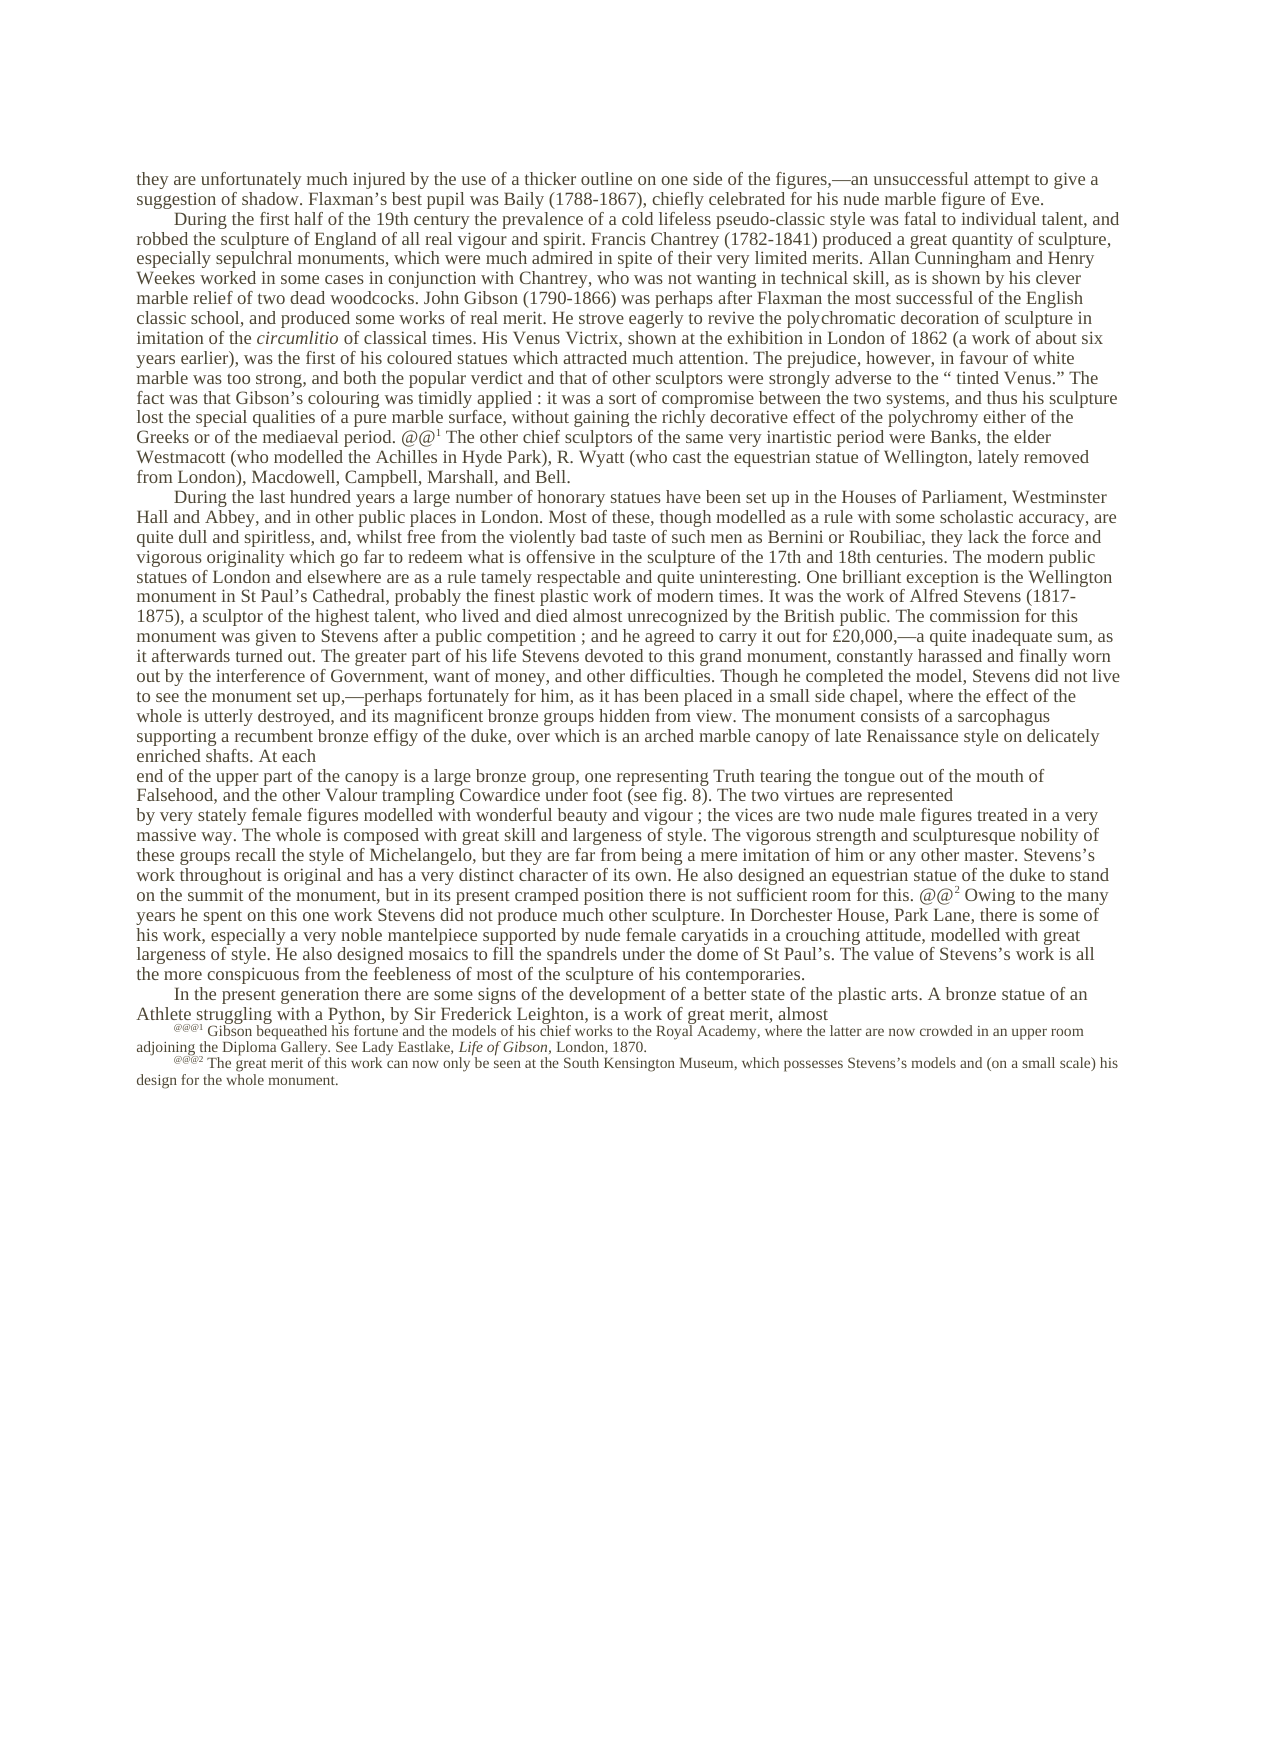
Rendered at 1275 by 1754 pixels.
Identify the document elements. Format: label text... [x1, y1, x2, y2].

text During the last hundred years a large number of honorary statues have been set up in the Houses of Parliament, Westminster Hall and Abbey, and in other public places in London. Most of these, though modelled as a rule with some scholastic accuracy, are quite dull and spiritless, and, whilst free from the violently bad taste of such men as Bernini or Roubiliac, they lack the force and vigorous originality which go far to redeem what is offensive in the sculpture of the 17th and 18th centuries. The modern public statues of London and elsewhere are as a rule tamely respectable and quite uninteresting. One brilliant exception is the Wellington monument in St Paul’s Cathedral, probably the finest plastic work of modern times. It was the work of Alfred Stevens (1817-1875), a sculptor of the highest talent, who lived and died almost unrecognized by the British public. The commission for this monument was given to Stevens after a public competition ; and he agreed to carry it out for £20,000,—a quite inadequate sum, as it afterwards turned out. The greater part of his life Stevens devoted to this grand monument, constantly harassed and finally worn out by the interference of Government, want of money, and other difficulties. Though he completed the model, Stevens did not live to see the monument set up,—perhaps fortunately for him, as it has been placed in a small side chapel, where the effect of the whole is utterly destroyed, and its magnificent bronze groups hidden from view. The monument consists of a sarcophagus supporting a recumbent bronze effigy of the duke, over which is an arched marble canopy of late Renaissance style on delicately enriched shafts. At each [136, 488, 1123, 766]
text @@@1 Gibson bequeathed his fortune and the models of his chief works to the Royal Academy, where the latter are now crowded in an upper room adjoining the Diploma Gallery. See Lady Eastlake, Life of Gibson, London, 1870. [136, 1024, 1123, 1056]
text @@@2 The great merit of this work can now only be seen at the South Kensington Museum, which possesses Stevens’s models and (on a small scale) his design for the whole monument. [136, 1056, 1123, 1088]
text During the first half of the 19th century the prevalence of a cold lifeless pseudo-classic style was fatal to individual talent, and robbed the sculpture of England of all real vigour and spirit. Francis Chantrey (1782-1841) produced a great quantity of sculpture, especially sepulchral monuments, which were much admired in spite of their very limited merits. Allan Cunningham and Henry Weekes worked in some cases in conjunction with Chantrey, who was not wanting in technical skill, as is shown by his clever marble relief of two dead woodcocks. John Gibson (1790-1866) was perhaps after Flaxman the most successful of the English classic school, and produced some works of real merit. He strove eagerly to revive the polychromatic decoration of sculpture in imitation of the circumlitio of classical times. His Venus Victrix, shown at the exhibition in London of 1862 (a work of about six years earlier), was the first of his coloured statues which attracted much attention. The prejudice, however, in favour of white marble was too strong, and both the popular verdict and that of other sculptors were strongly adverse to the “ tinted Venus.” The fact was that Gibson’s colouring was timidly applied : it was a sort of compromise between the two systems, and thus his sculpture lost the special qualities of a pure marble surface, without gaining the richly decorative effect of the polychromy either of the Greeks or of the mediaeval period. @@1 The other chief sculptors of the same very inartistic period were Banks, the elder Westmacott (who modelled the Achilles in Hyde Park), R. Wyatt (who cast the equestrian statue of Wellington, lately removed from London), Macdowell, Campbell, Marshall, and Bell. [136, 209, 1123, 488]
text by very stately female figures modelled with wonderful beauty and vigour ; the vices are two nude male figures treated in a very massive way. The whole is composed with great skill and largeness of style. The vigorous strength and sculpturesque nobility of these groups recall the style of Michelangelo, but they are far from being a mere imitation of him or any other master. Stevens’s work throughout is original and has a very distinct character of its own. He also designed an equestrian statue of the duke to stand on the summit of the monument, but in its present cramped position there is not sufficient room for this. @@2 Owing to the many years he spent on this one work Stevens did not produce much other sculpture. In Dorchester House, Park Lane, there is some of his work, especially a very noble mantelpiece supported by nude female caryatids in a crouching attitude, modelled with great largeness of style. He also designed mosaics to fill the spandrels under the dome of St Paul’s. The value of Stevens’s work is all the more conspicuous from the feebleness of most of the sculpture of his contemporaries. [136, 806, 1123, 985]
text they are unfortunately much injured by the use of a thicker outline on one side of the figures,—an unsuccessful attempt to give a suggestion of shadow. Flaxman’s best pupil was Baily (1788-1867), chiefly celebrated for his nude marble figure of Eve. [136, 169, 1123, 209]
text In the present generation there are some signs of the development of a better state of the plastic arts. A bronze statue of an Athlete struggling with a Python, by Sir Frederick Leighton, is a work of great merit, almost [136, 985, 1123, 1024]
text end of the upper part of the canopy is a large bronze group, one representing Truth tearing the tongue out of the mouth of Falsehood, and the other Valour trampling Cowardice under foot (see fig. 8). The two virtues are represented [136, 766, 1123, 806]
